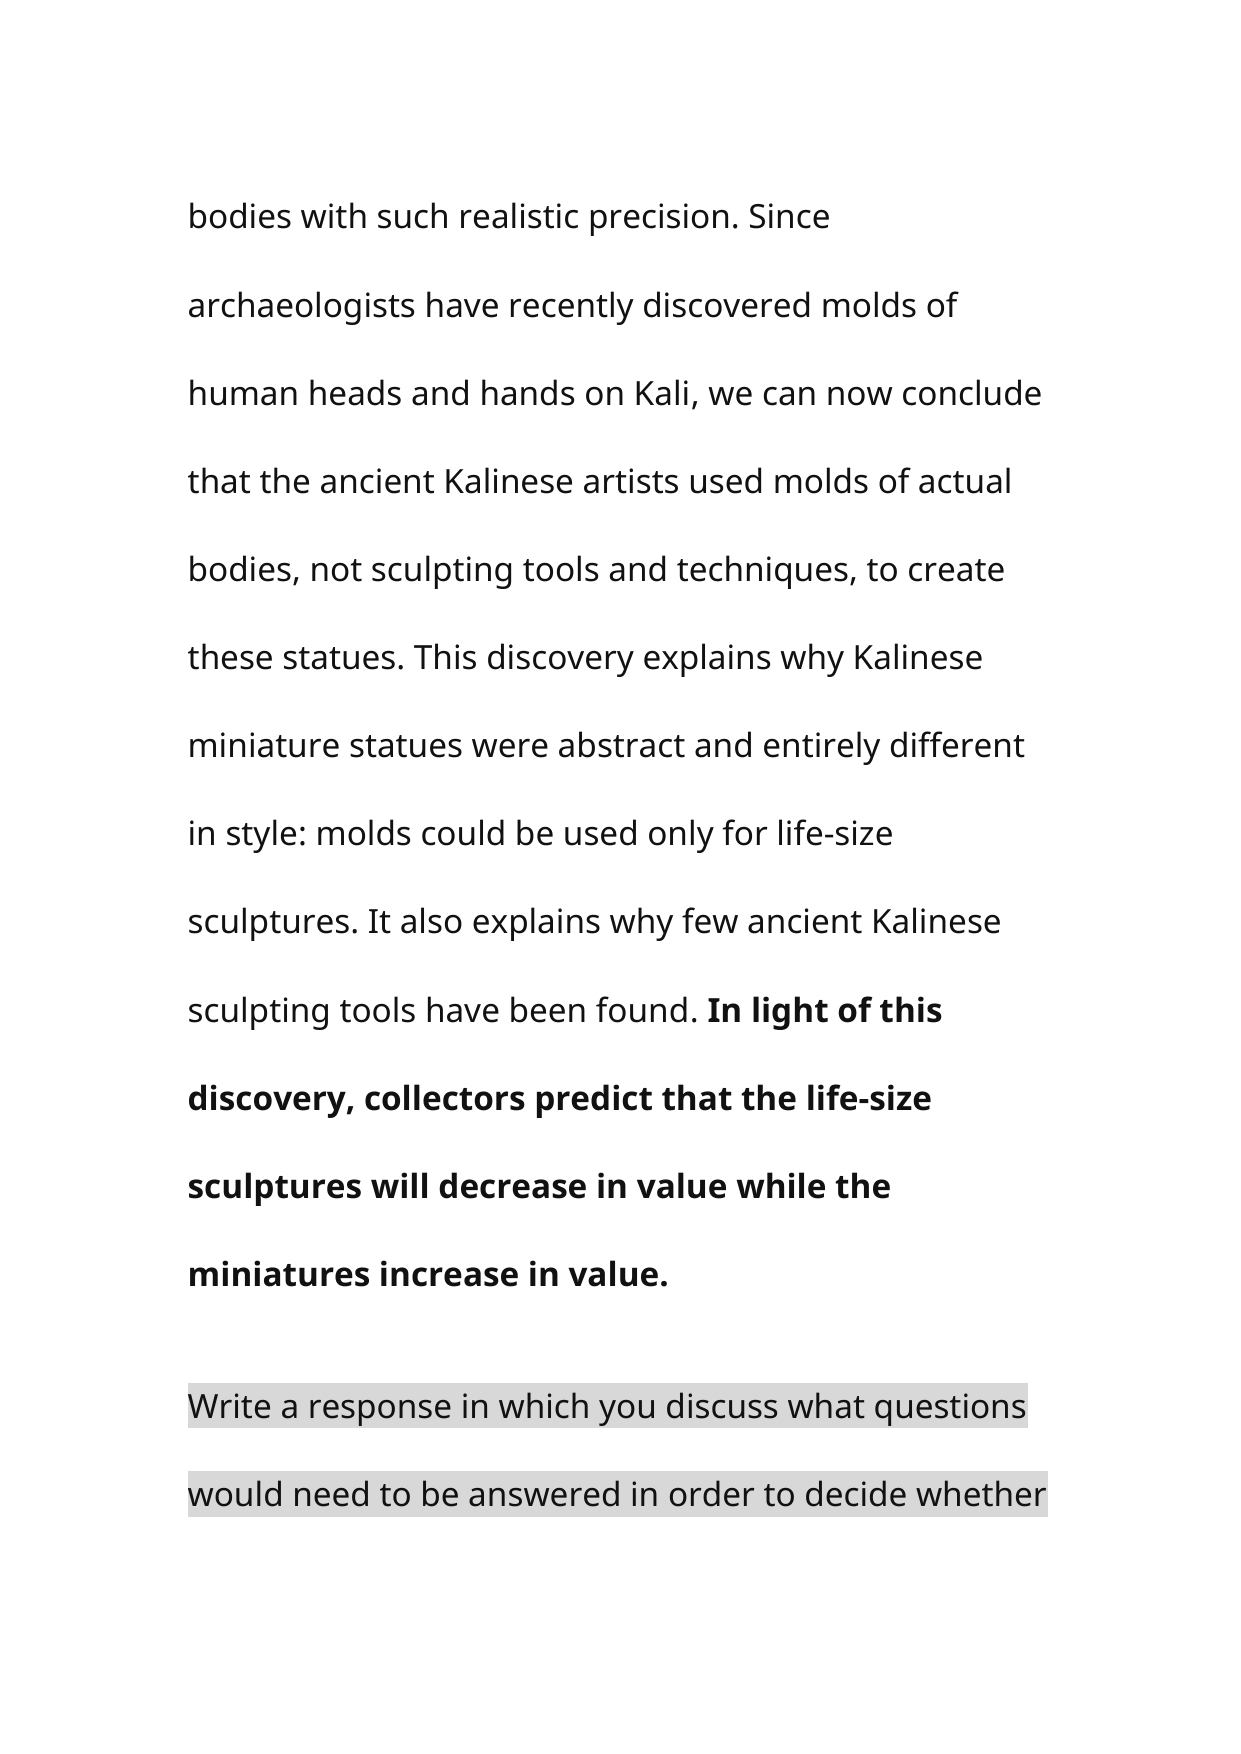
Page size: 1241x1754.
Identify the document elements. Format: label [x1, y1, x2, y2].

text [187, 1362, 1053, 1538]
text [187, 172, 1053, 1318]
